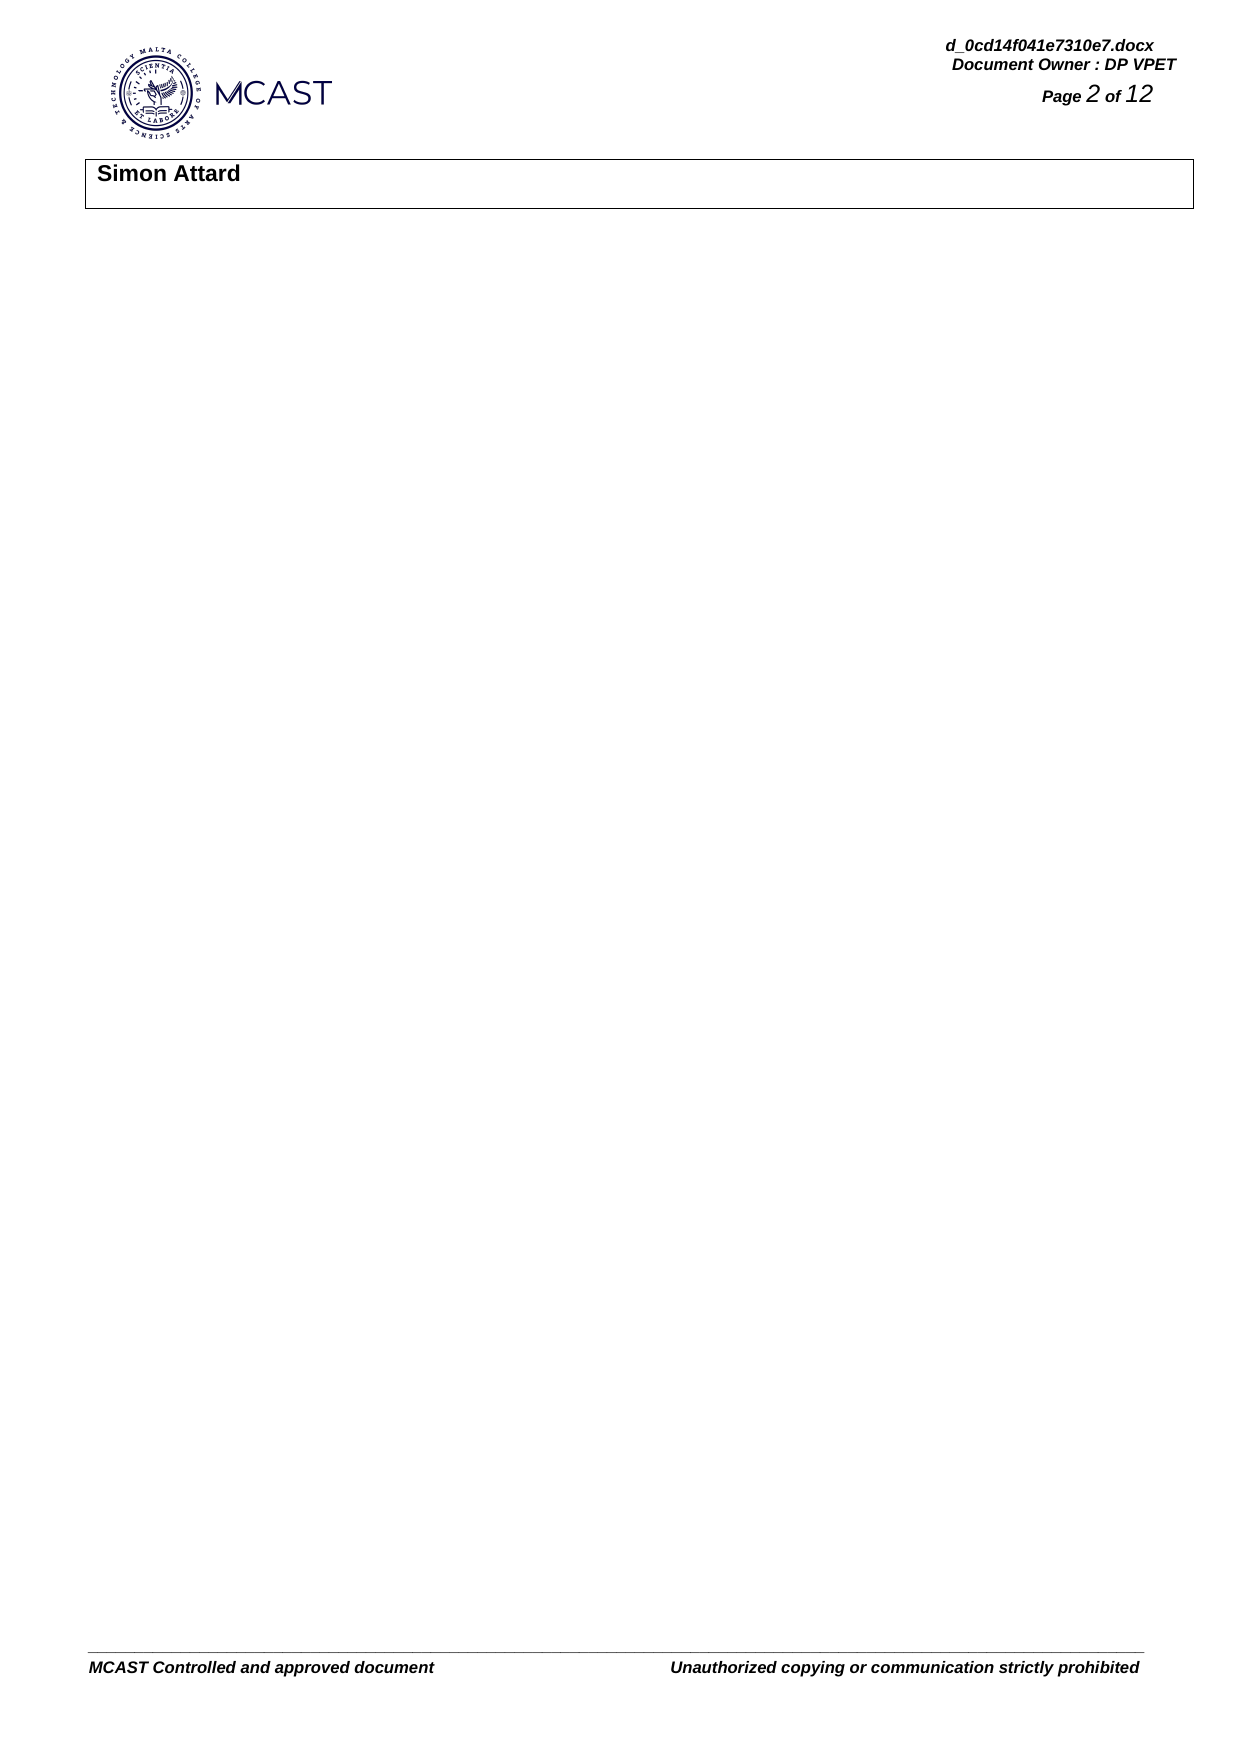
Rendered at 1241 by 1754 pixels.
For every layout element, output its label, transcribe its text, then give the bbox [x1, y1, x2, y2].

table_cell Name of Tutor (or Recommended Tutor): Simon Attard [86, 160, 1193, 207]
picture [100, 35, 344, 151]
